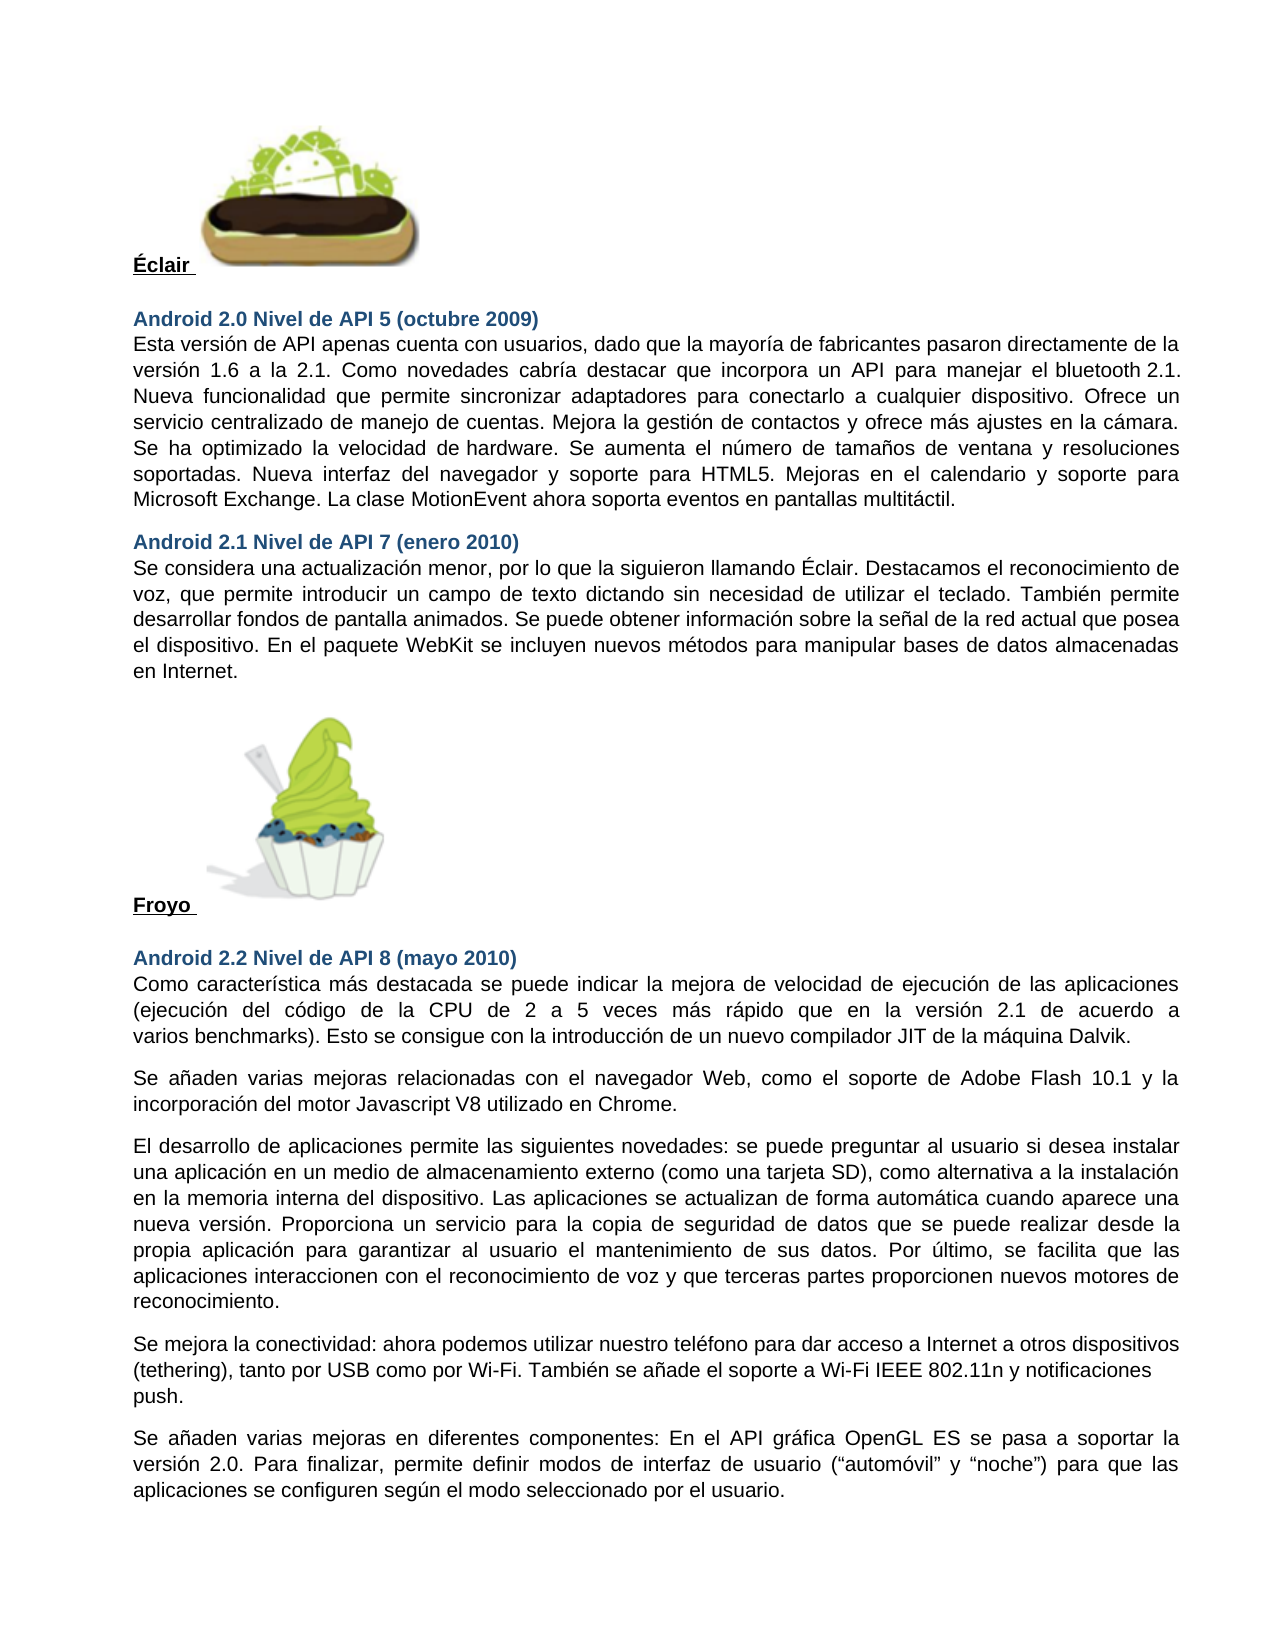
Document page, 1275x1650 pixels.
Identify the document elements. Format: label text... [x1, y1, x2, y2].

text Se mejora la conectividad: ahora podemos utilizar nuestro teléfono para dar acceso a Internet a otros dispositivos (tethering), tanto por USB como por Wi-Fi. También se añade el soporte a Wi-Fi IEEE 802.11n y notificaciones push. [133, 1332, 1181, 1407]
picture [195, 118, 429, 273]
text El desarrollo de aplicaciones permite las siguientes novedades: se puede preguntar al usuario si desea instalar una aplicación en un medio de almacenamiento externo (como una tarjeta SD), como alternativa a la instalación en la memoria interna del dispositivo. Las aplicaciones se actualizan de forma automática cuando aparece una nueva versión. Proporciona un servicio para la copia de seguridad de datos que se puede realizar desde la propia aplicación para garantizar al usuario el mantenimiento de sus datos. Por último, se facilita que las aplicaciones interaccionen con el reconocimiento de voz y que terceras partes proporcionen nuevos motores de reconocimiento. [133, 1134, 1181, 1313]
text Se añaden varias mejoras relacionadas con el navegador Web, como el soporte de Adobe Flash 10.1 y la incorporación del motor Javascript V8 utilizado en Chrome. [133, 1066, 1181, 1116]
text Como característica más destacada se puede indicar la mejora de velocidad de ejecución de las aplicaciones (ejecución del código de la CPU de 2 a 5 veces más rápido que en la versión 2.1 de acuerdo a varios benchmarks). Esto se consigue con la introducción de un nuevo compilador JIT de la máquina Dalvik. [133, 972, 1181, 1047]
text Se considera una actualización menor, por lo que la siguieron llamando Éclair. Destacamos el reconocimiento de voz, que permite introducir un campo de texto dictando sin necesidad de utilizar el teclado. También permite desarrollar fondos de pantalla animados. Se puede obtener información sobre la señal de la red actual que posea el dispositivo. En el paquete WebKit se incluyen nuevos métodos para manipular bases de datos almacenadas en Internet. [133, 556, 1181, 683]
picture [196, 713, 392, 913]
subtitle Éclair [133, 118, 1181, 277]
text Esta versión de API apenas cuenta con usuarios, dado que la mayoría de fabricantes pasaron directamente de la versión 1.6 a la 2.1. Como novedades cabría destacar que incorpora un API para manejar el bluetooth 2.1. Nueva funcionalidad que permite sincronizar adaptadores para conectarlo a cualquier dispositivo. Ofrece un servicio centralizado de manejo de cuentas. Mejora la gestión de contactos y ofrece más ajustes en la cámara. Se ha optimizado la velocidad de hardware. Se aumenta el número de tamaños de ventana y resoluciones soportadas. Nueva interfaz del navegador y soporte para HTML5. Mejoras en el calendario y soporte para Microsoft Exchange. La clase MotionEvent ahora soporta eventos en pantallas multitáctil. [133, 332, 1181, 511]
subtitle Android 2.1 Nivel de API 7 (enero 2010) [133, 530, 1181, 554]
subtitle Android 2.2 Nivel de API 8 (mayo 2010) [133, 946, 1181, 970]
subtitle Froyo [133, 714, 1181, 917]
text Se añaden varias mejoras en diferentes componentes: En el API gráfica OpenGL ES se pasa a soportar la versión 2.0. Para finalizar, permite definir modos de interfaz de usuario (“automóvil” y “noche”) para que las aplicaciones se configuren según el modo seleccionado por el usuario. [133, 1426, 1181, 1502]
subtitle Android 2.0 Nivel de API 5 (octubre 2009) [133, 306, 1181, 330]
